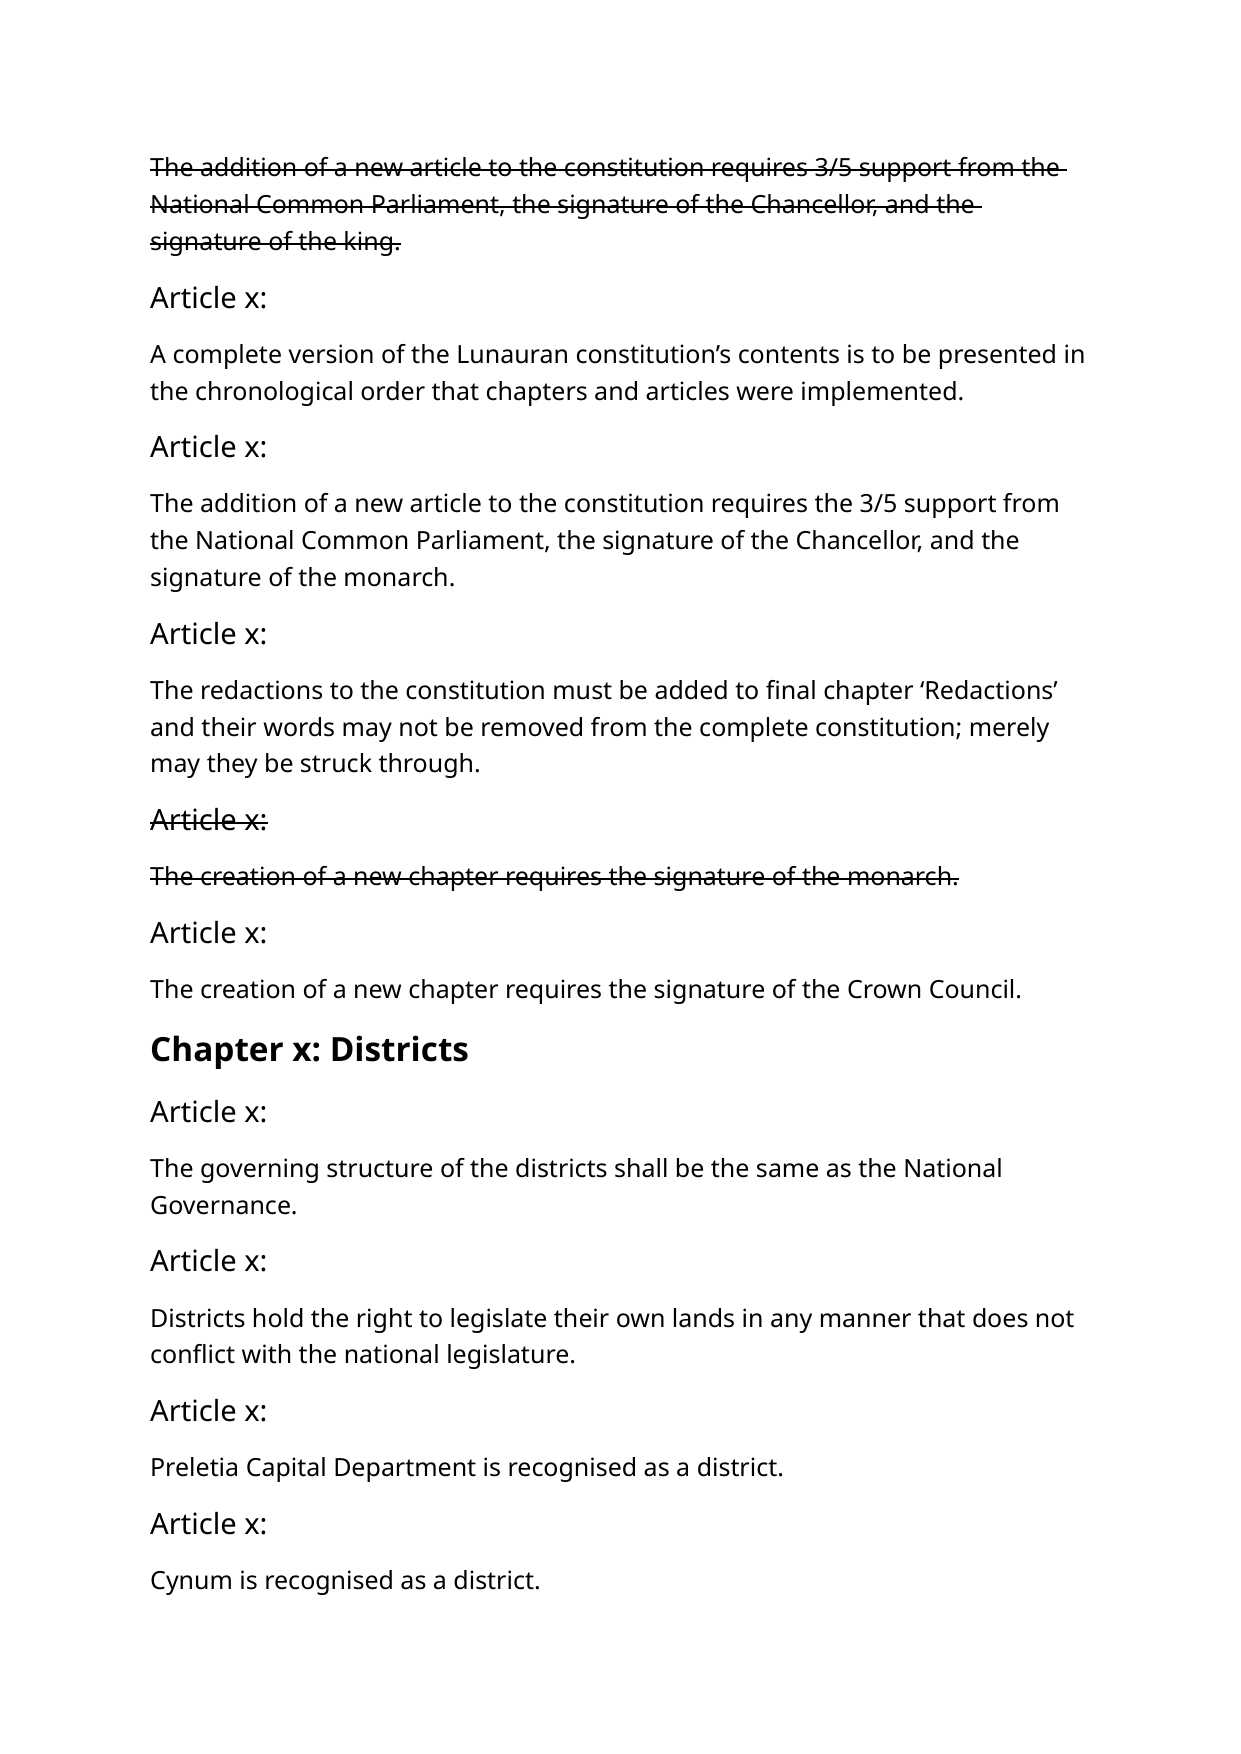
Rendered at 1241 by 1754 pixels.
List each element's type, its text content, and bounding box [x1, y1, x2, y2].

text The creation of a new chapter requires the signature of the monarch. [150, 859, 1090, 893]
subtitle Chapter x: Districts [150, 1025, 1090, 1071]
text Article x: [150, 613, 1090, 653]
text Article x: [150, 1390, 1090, 1430]
text Article x: [150, 1091, 1090, 1131]
text The addition of a new article to the constitution requires 3/5 support from the National Common Parliament, the signature of the Chancellor, and the signature of the king. [150, 150, 1090, 258]
text The redactions to the constitution must be added to final chapter ‘Redactions’ and their words may not be removed from the complete constitution; merely may they be struck through. [150, 673, 1090, 780]
text Article x: [150, 277, 1090, 317]
text The addition of a new article to the constitution requires the 3/5 support from the National Common Parliament, the signature of the Chancellor, and the signature of the monarch. [150, 486, 1090, 594]
text Article x: [150, 799, 1090, 839]
text Districts hold the right to legislate their own lands in any manner that does not conflict with the national legislature. [150, 1300, 1090, 1371]
text Article x: [150, 1503, 1090, 1543]
text Article x: [150, 912, 1090, 952]
text A complete version of the Lunauran constitution’s contents is to be presented in the chronological order that chapters and articles were implemented. [150, 336, 1090, 407]
text Preletia Capital Department is recognised as a district. [150, 1450, 1090, 1484]
text Article x: [150, 1241, 1090, 1280]
text The creation of a new chapter requires the signature of the Crown Council. [150, 972, 1090, 1006]
text Cynum is recognised as a district. [150, 1563, 1090, 1597]
text The governing structure of the districts shall be the same as the National Governance. [150, 1151, 1090, 1221]
text Article x: [150, 427, 1090, 466]
